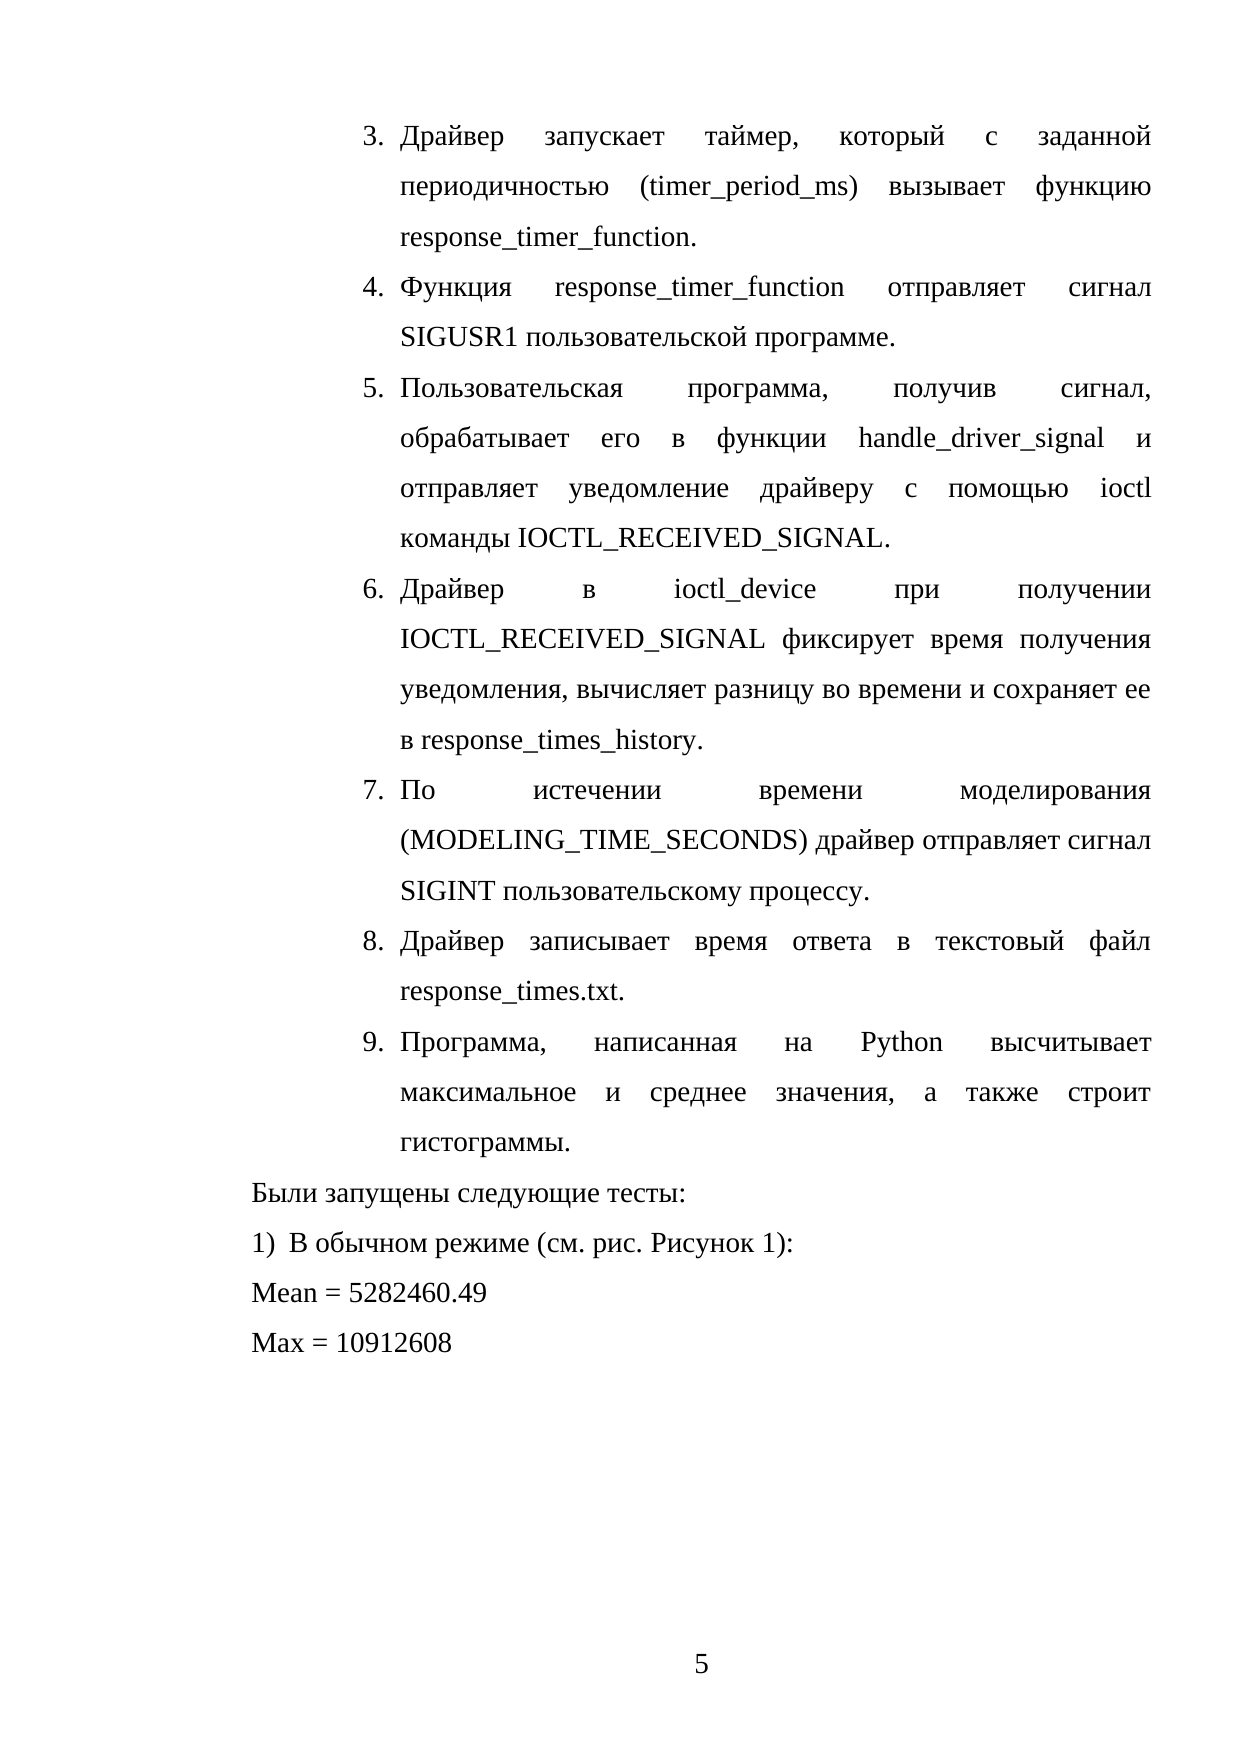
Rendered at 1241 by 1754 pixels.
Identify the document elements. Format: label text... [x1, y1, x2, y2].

list Программа, написанная на Python высчитывает максимальное и среднее значения, а также строит гистограммы. [362, 1024, 1152, 1158]
text Были запущены следующие тесты: [177, 1175, 1152, 1208]
list Драйвер записывает время ответа в текстовый файл response_times.txt. [362, 923, 1152, 1007]
list Драйвер запускает таймер, который с заданной периодичностью (timer_period_ms) вызывает функцию response_timer_function. [362, 118, 1152, 252]
list В обычном режиме (см. рис. Рисунок 1): [251, 1225, 1152, 1258]
list Функция response_timer_function отправляет сигнал SIGUSR1 пользовательской программе. [362, 269, 1152, 353]
list Пользовательская программа, получив сигнал, обрабатывает его в функции handle_driver_signal и отправляет уведомление драйверу с помощью ioctl команды IOCTL_RECEIVED_SIGNAL. [362, 370, 1152, 554]
list Драйвер в ioctl_device при получении IOCTL_RECEIVED_SIGNAL фиксирует время получения уведомления, вычисляет разницу во времени и сохраняет ее в response_times_history. [362, 571, 1152, 755]
text Mean = 5282460.49 [251, 1275, 1152, 1309]
text Max = 10912608 [177, 1326, 1152, 1359]
list По истечении времени моделирования (MODELING_TIME_SECONDS) драйвер отправляет сигнал SIGINT пользовательскому процессу. [362, 772, 1152, 906]
